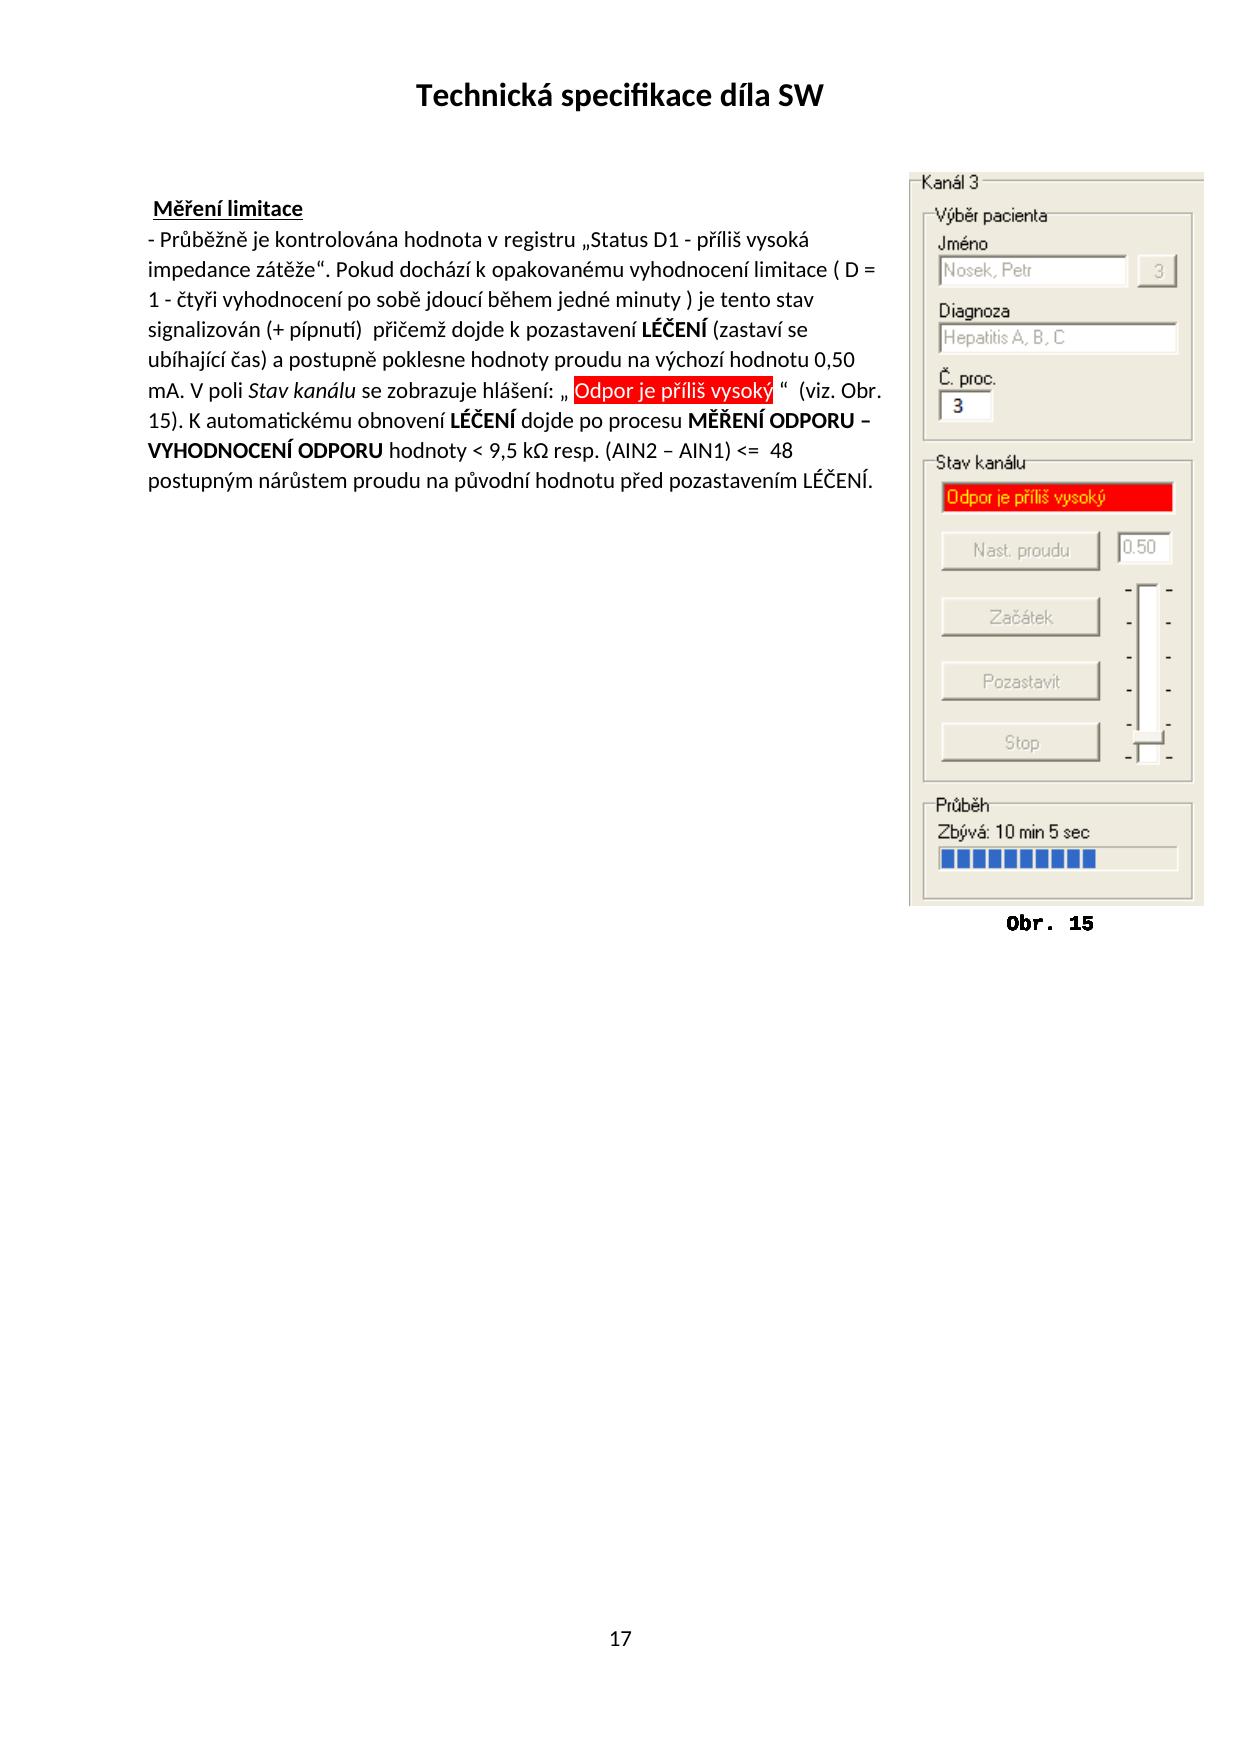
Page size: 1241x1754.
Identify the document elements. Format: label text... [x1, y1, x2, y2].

text Měření limitace [148, 194, 909, 222]
picture [909, 172, 1204, 906]
text - Průběžně je kontrolována hodnota v registru „Status D1 - příliš vysoká impedance zátěže“. Pokud dochází k opakovanému vyhodnocení limitace ( D = 1 - čtyři vyhodnocení po sobě jdoucí během jedné minuty ) je tento stav signalizován (+ pípnutí) přičemž dojde k pozastavení LÉČENÍ (zastaví se ubíhající čas) a postupně poklesne hodnoty proudu na výchozí hodnotu 0,50 mA. V poli Stav kanálu se zobrazuje hlášení: „ Odpor je příliš vysoký “ (viz. Obr. 15). K automatickému obnovení LÉČENÍ dojde po procesu MĚŘENÍ ODPORU – VYHODNOCENÍ ODPORU hodnoty < 9,5 kΩ resp. (AIN2 – AIN1) <= 48 postupným nárůstem proudu na původní hodnotu před pozastavením LÉČENÍ. [148, 225, 909, 494]
